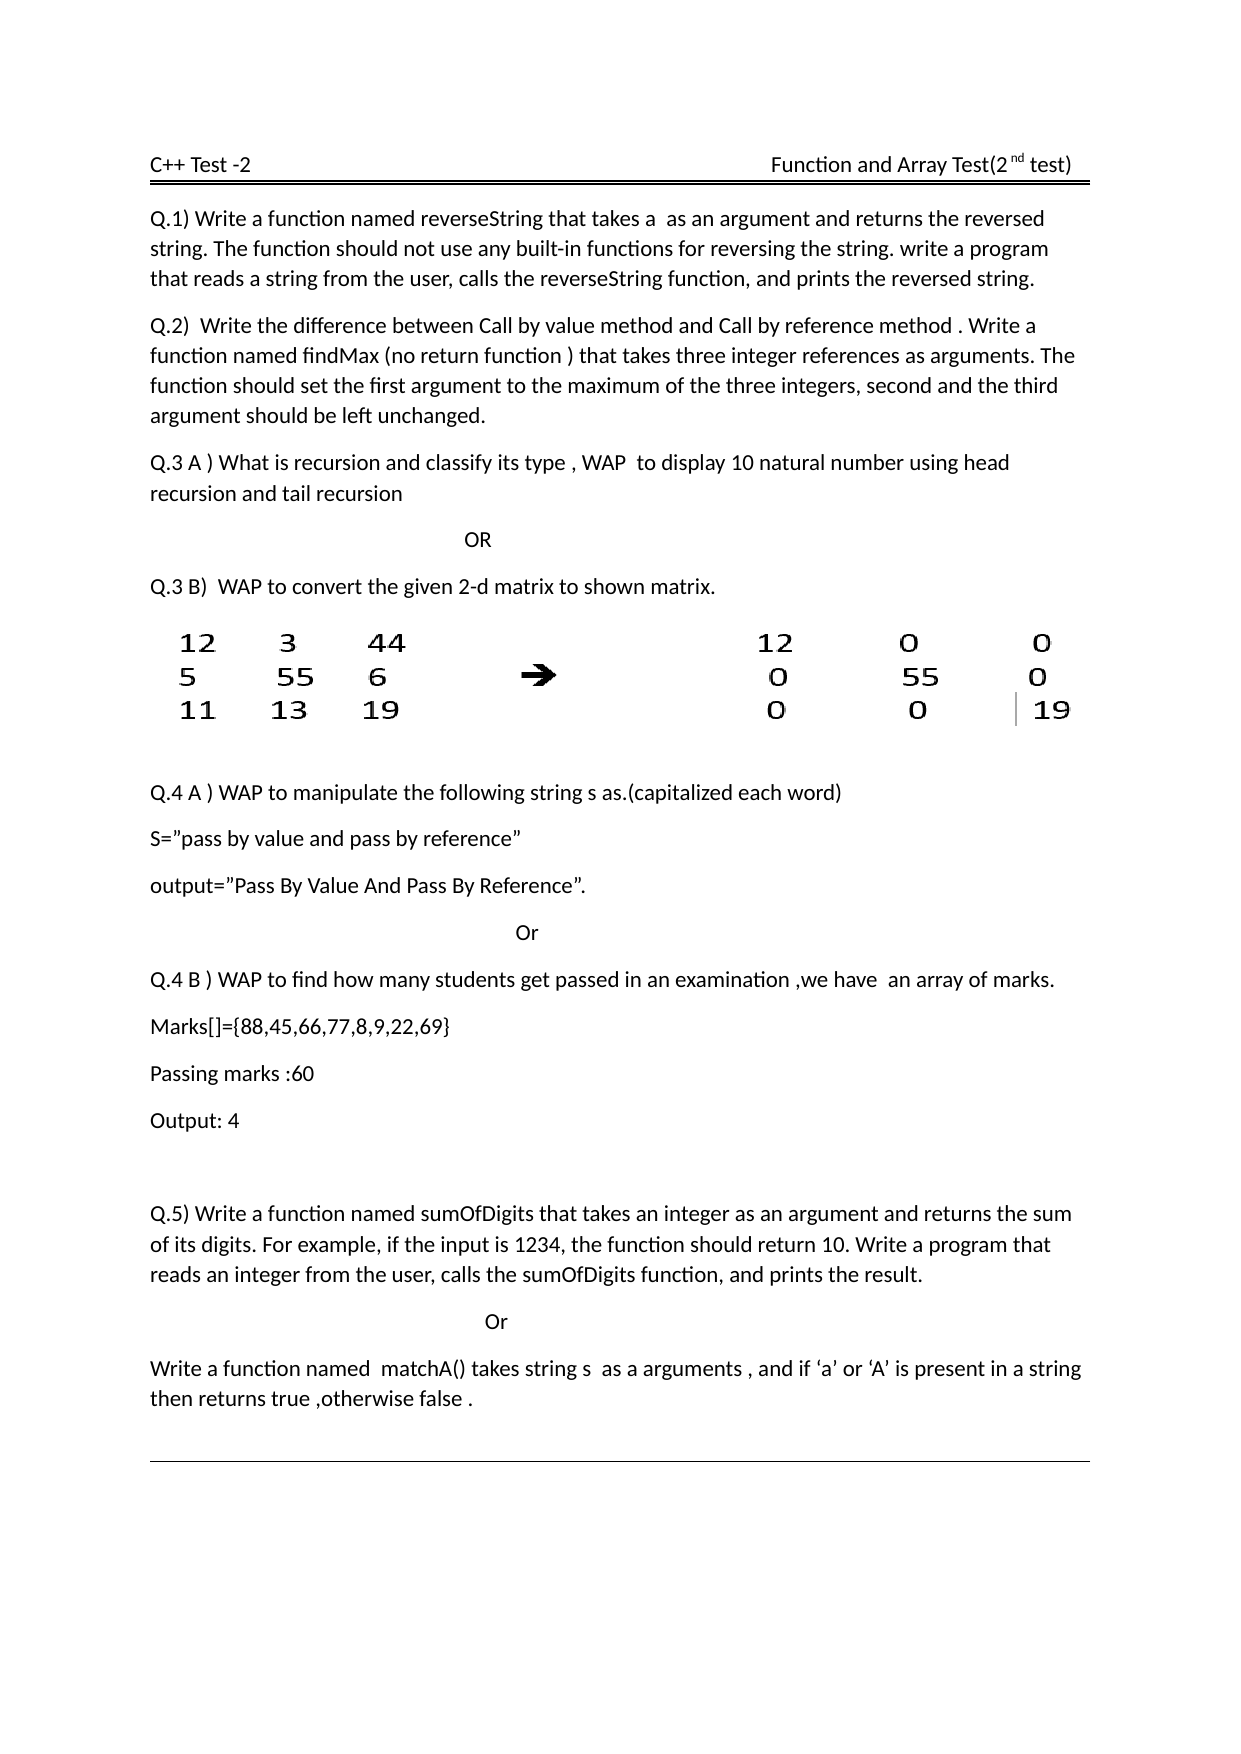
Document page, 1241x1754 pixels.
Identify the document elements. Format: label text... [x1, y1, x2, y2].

text Q.2) Write the difference between Call by value method and Call by reference method . Write a function named findMax (no return function ) that takes three integer references as arguments. The function should set the first argument to the maximum of the three integers, second and the third argument should be left unchanged. [150, 311, 1090, 429]
text Passing marks :60 [150, 1059, 1090, 1087]
text Q.3 B) WAP to convert the given 2-d matrix to shown matrix. [150, 572, 1090, 600]
text output=”Pass By Value And Pass By Reference”. [150, 871, 1090, 899]
text Marks[]={88,45,66,77,8,9,22,69} [150, 1012, 1090, 1040]
text C++ Test -2 Function and Array Test(2nd test) [150, 150, 1090, 180]
text OR [150, 526, 1090, 553]
text Q.1) Write a function named reverseString that takes a as an argument and returns the reversed string. The function should not use any built-in functions for reversing the string. write a program that reads a string from the user, calls the reverseString function, and prints the reversed string. [150, 204, 1090, 292]
text Or [150, 1307, 1090, 1335]
text Q.4 B ) WAP to find how many students get passed in an examination ,we have an array of marks. [150, 965, 1090, 993]
text Output: 4 [150, 1106, 1090, 1134]
text Q.5) Write a function named sumOfDigits that takes an integer as an argument and returns the sum of its digits. For example, if the input is 1234, the function should return 10. Write a program that reads an integer from the user, calls the sumOfDigits function, and prints the result. [150, 1199, 1090, 1288]
text Or [150, 918, 1090, 946]
text Write a function named matchA() takes string s as a arguments , and if ‘a’ or ‘A’ is present in a string then returns true ,otherwise false . [150, 1354, 1090, 1412]
text Q.4 A ) WAP to manipulate the following string s as.(capitalized each word) [150, 778, 1090, 806]
text S=”pass by value and pass by reference” [150, 824, 1090, 853]
picture [150, 619, 1090, 759]
text Q.3 A ) What is recursion and classify its type , WAP to display 10 natural number using head recursion and tail recursion [150, 448, 1090, 507]
